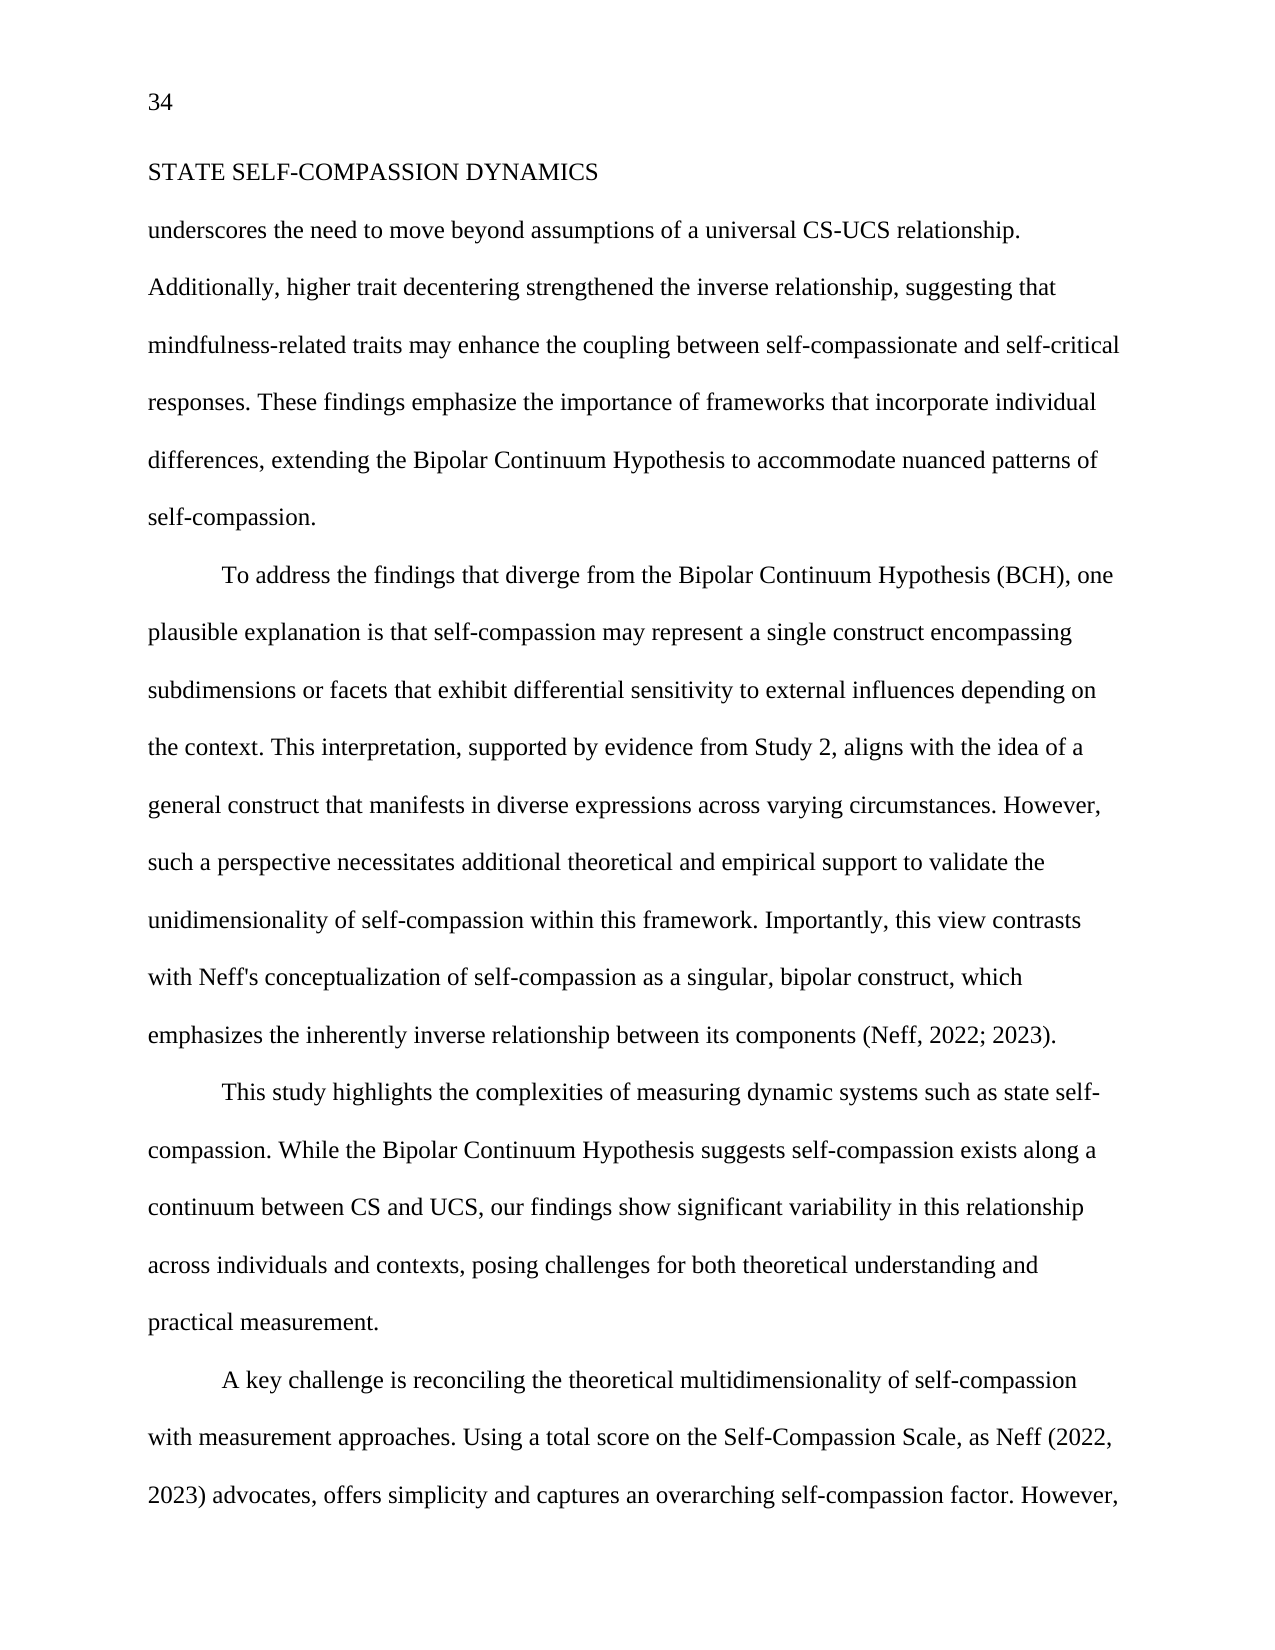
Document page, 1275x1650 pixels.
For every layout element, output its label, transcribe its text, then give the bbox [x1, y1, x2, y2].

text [148, 1365, 1127, 1509]
text This study highlights the complexities of measuring dynamic systems such as state self-compassion. While the Bipolar Continuum Hypothesis suggests self-compassion exists along a continuum between CS and UCS, our findings show significant variability in this relationship across individuals and contexts, posing challenges for both theoretical understanding and practical measurement. [148, 1077, 1127, 1336]
text To address the findings that diverge from the Bipolar Continuum Hypothesis (BCH), one plausible explanation is that self-compassion may represent a single construct encompassing subdimensions or facets that exhibit differential sensitivity to external influences depending on the context. This interpretation, supported by evidence from Study 2, aligns with the idea of a general construct that manifests in diverse expressions across varying circumstances. However, such a perspective necessitates additional theoretical and empirical support to validate the unidimensionality of self-compassion within this framework. Importantly, this view contrasts with Neff's conceptualization of self-compassion as a singular, bipolar construct, which emphasizes the inherently inverse relationship between its components (Neff, 2022; 2023). [148, 560, 1127, 1049]
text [148, 215, 1127, 531]
